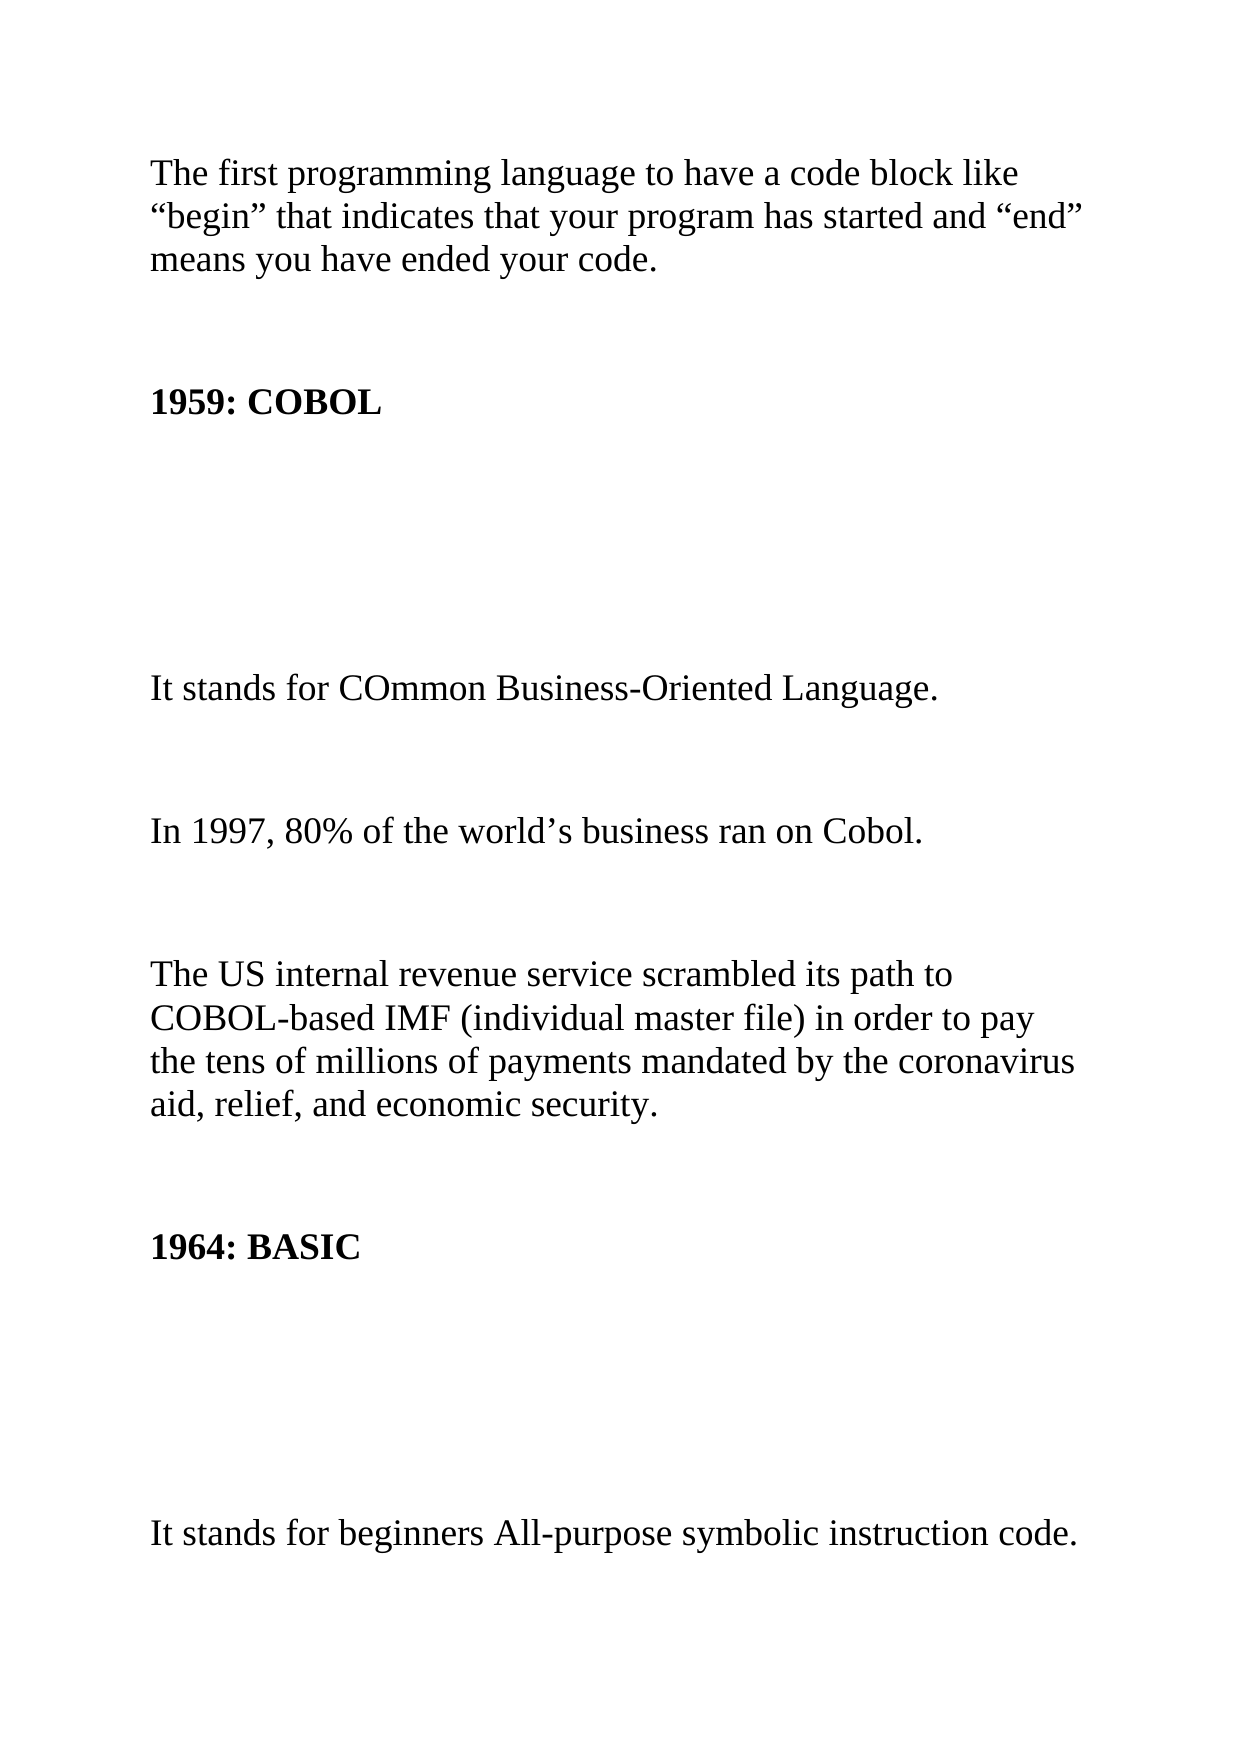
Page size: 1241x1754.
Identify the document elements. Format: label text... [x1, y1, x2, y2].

text The first programming language to have a code block like “begin” that indicates that your program has started and “end” means you have ended your code. [150, 150, 1090, 279]
text It stands for beginners All-purpose symbolic instruction code. [150, 1511, 1090, 1554]
text The US internal revenue service scrambled its path to COBOL-based IMF (individual master file) in order to pay the tens of millions of payments mandated by the coronavirus aid, relief, and economic security. [150, 952, 1090, 1124]
text 1964: BASIC [150, 1224, 1090, 1267]
text 1959: COBOL [150, 379, 1090, 422]
text It stands for COmmon Business-Oriented Language. [150, 666, 1090, 709]
text In 1997, 80% of the world’s business ran on Cobol. [150, 809, 1090, 852]
